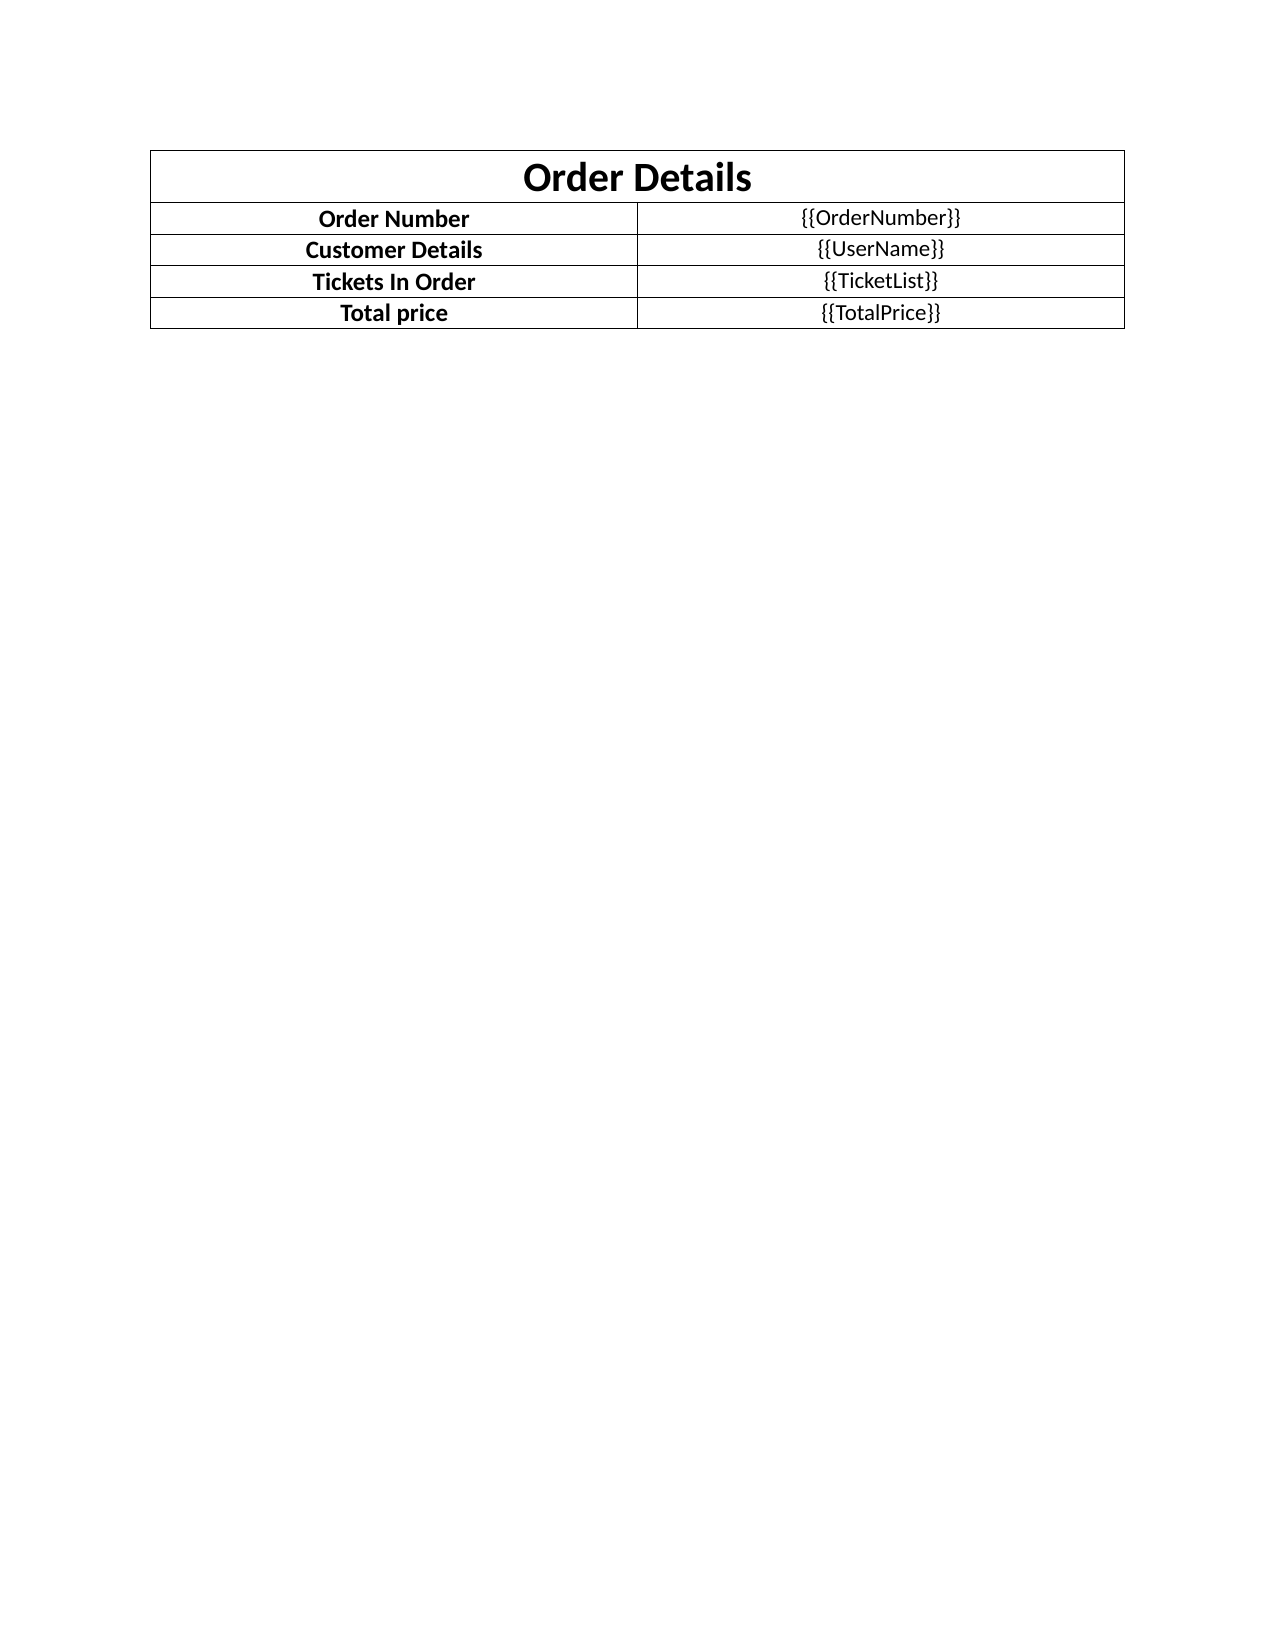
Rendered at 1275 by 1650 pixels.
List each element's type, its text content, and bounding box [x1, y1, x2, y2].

table_cell Customer Details [151, 235, 637, 265]
table_cell Tickets In Order [151, 266, 637, 297]
table_header Order Details [151, 151, 1124, 202]
table_cell {{OrderNumber}} [638, 203, 1124, 233]
table_cell {{TicketList}} [638, 266, 1124, 297]
table_cell {{UserName}} [638, 235, 1124, 265]
table_cell Total price [151, 298, 637, 328]
table_cell {{TotalPrice}} [638, 298, 1124, 328]
table_cell Order Number [151, 203, 637, 233]
